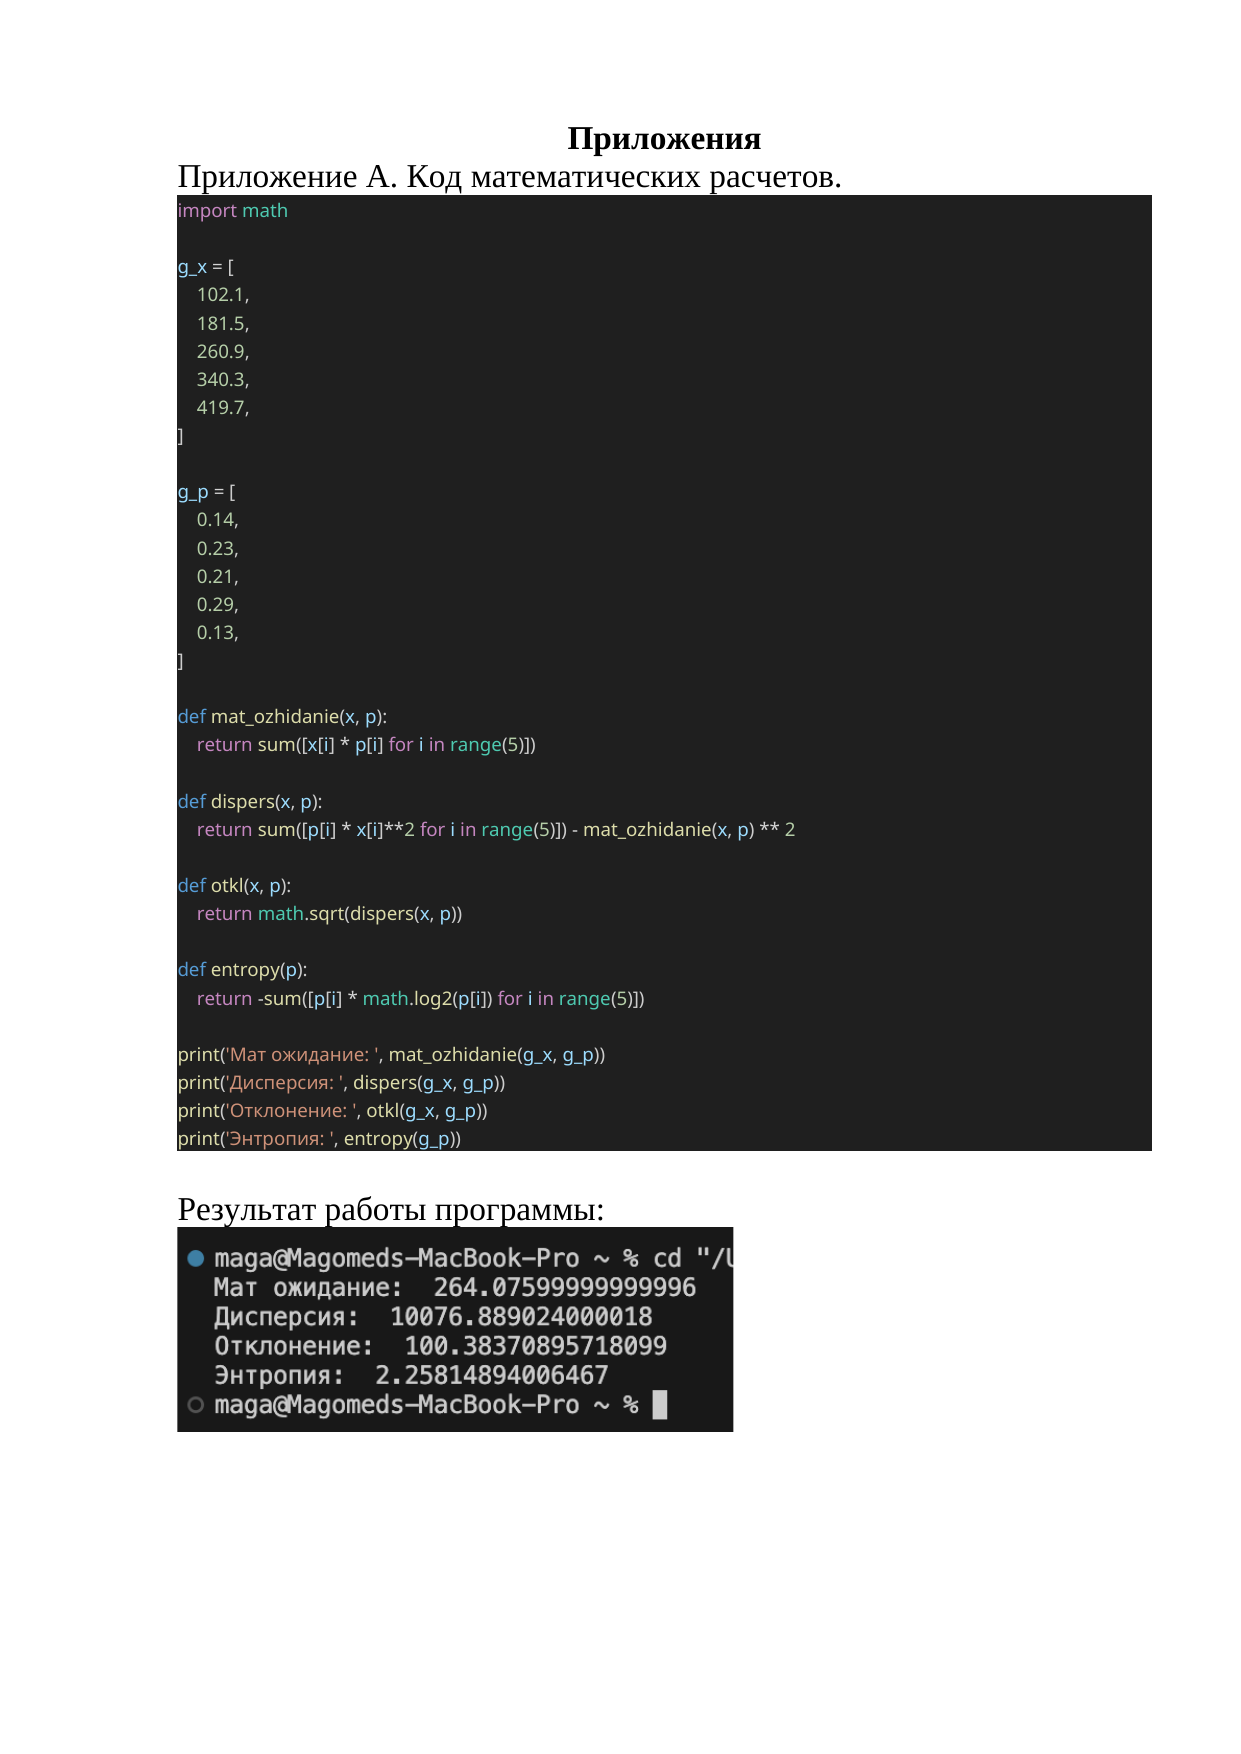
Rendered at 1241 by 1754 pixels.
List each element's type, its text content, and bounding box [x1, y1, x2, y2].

text g_x = [ [177, 251, 1152, 279]
text 102.1, [177, 279, 1152, 307]
text return -sum([p[i] * math.log2(p[i]) for i in range(5)]) [177, 982, 1152, 1010]
text g_p = [ [177, 476, 1152, 504]
text return math.sqrt(dispers(x, p)) [177, 898, 1152, 926]
text ] [177, 645, 1152, 673]
text def mat_ozhidanie(x, p): [177, 701, 1152, 729]
text 181.5, [177, 307, 1152, 335]
text 340.3, [177, 363, 1152, 392]
text import math [177, 195, 1152, 223]
text def entropy(p): [177, 954, 1152, 982]
text return sum([p[i] * x[i]**2 for i in range(5)]) - mat_ozhidanie(x, p) ** 2 [177, 813, 1152, 842]
text print('Дисперсия: ', dispers(g_x, g_p)) [177, 1067, 1152, 1095]
text 419.7, [177, 392, 1152, 420]
text 0.13, [177, 617, 1152, 645]
text Результат работы программы: [177, 1189, 1152, 1228]
text 0.21, [177, 560, 1152, 588]
text print('Мат ожидание: ', mat_ozhidanie(g_x, g_p)) [177, 1038, 1152, 1067]
text Приложение А. Код математических расчетов. [177, 156, 1152, 195]
text 0.29, [177, 588, 1152, 617]
text print('Энтропия: ', entropy(g_p)) [177, 1123, 1152, 1151]
text def dispers(x, p): [177, 785, 1152, 813]
text 0.14, [177, 504, 1152, 532]
text 0.23, [177, 532, 1152, 560]
text return sum([x[i] * p[i] for i in range(5)]) [177, 729, 1152, 757]
text def otkl(x, p): [177, 870, 1152, 898]
text Приложения [177, 118, 1152, 156]
picture [177, 1227, 734, 1432]
text ] [177, 420, 1152, 448]
text 260.9, [177, 335, 1152, 363]
text print('Отклонение: ', otkl(g_x, g_p)) [177, 1095, 1152, 1123]
